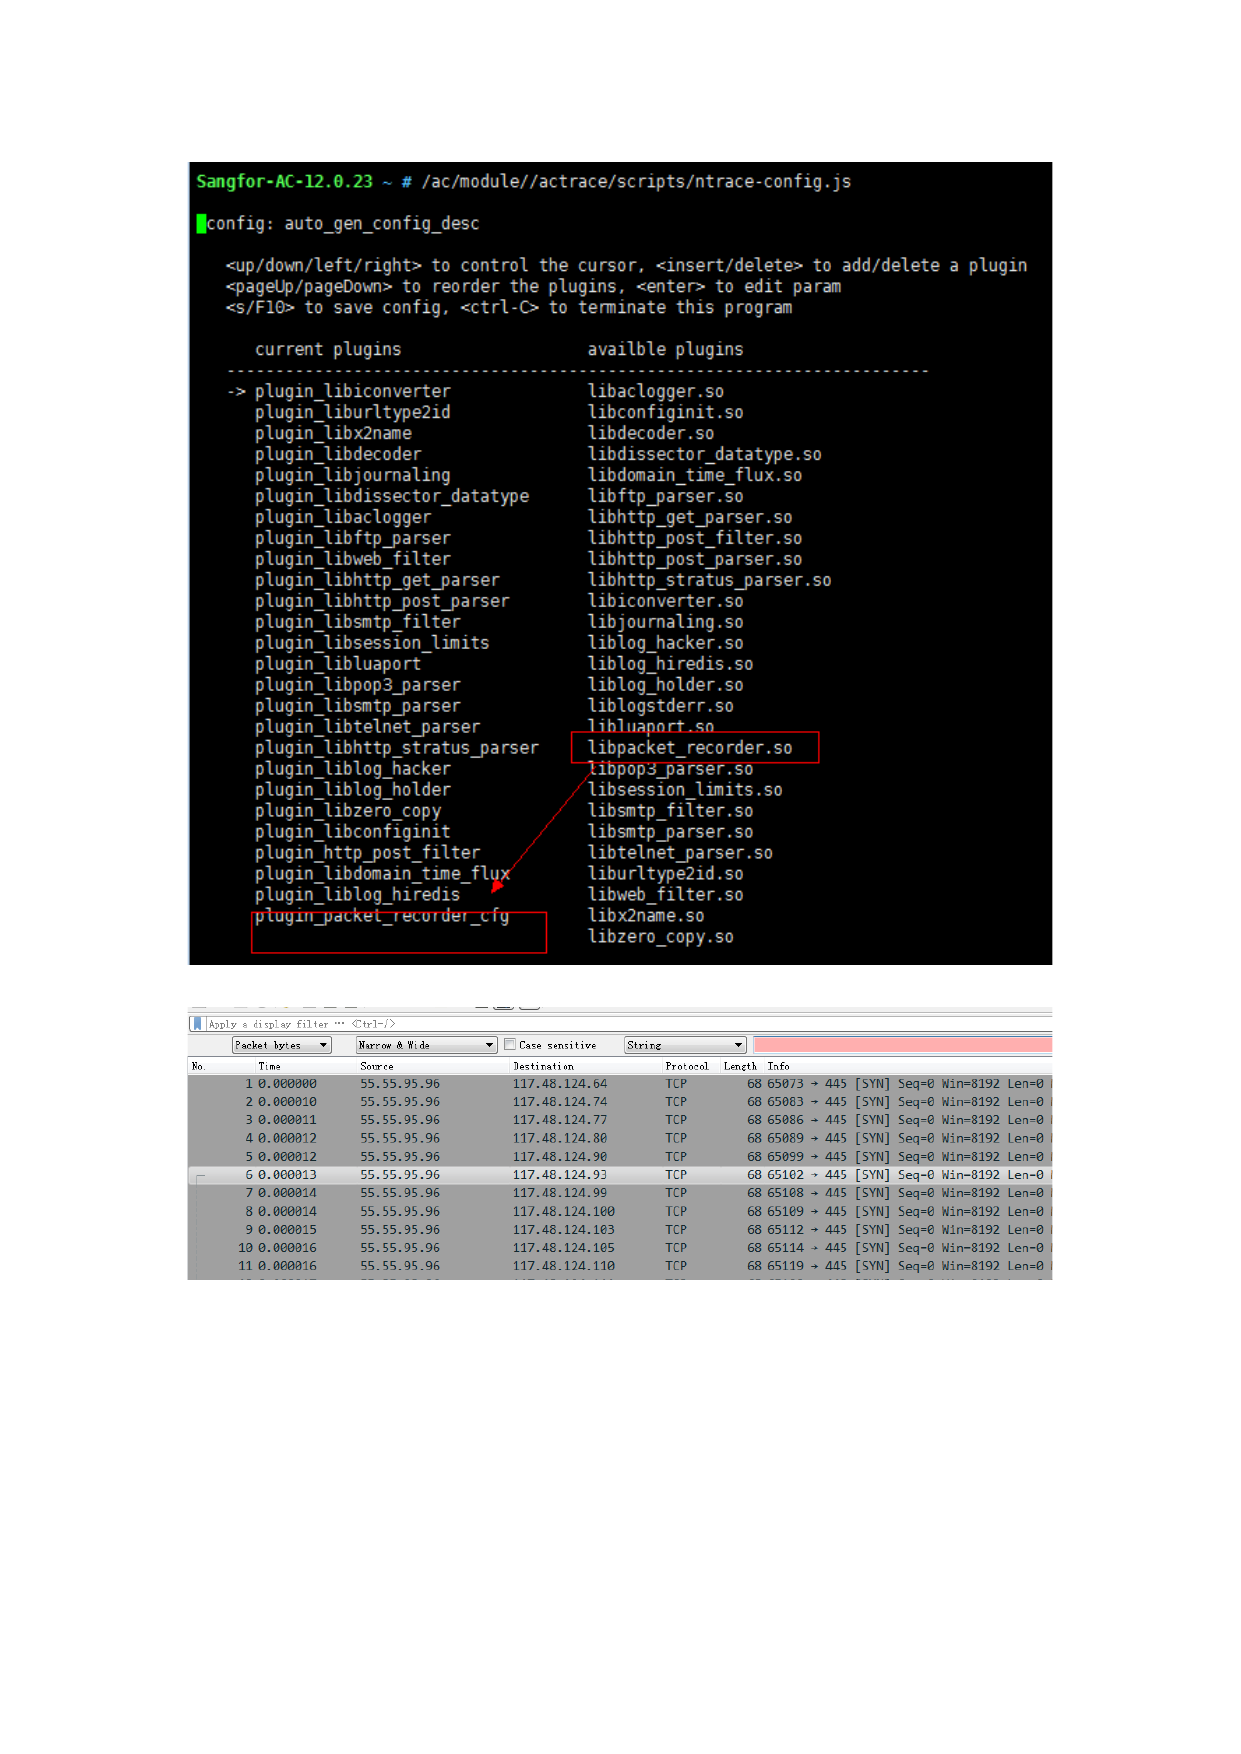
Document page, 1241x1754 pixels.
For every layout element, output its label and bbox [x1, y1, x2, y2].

picture [187, 1007, 1053, 1280]
picture [187, 162, 1053, 965]
